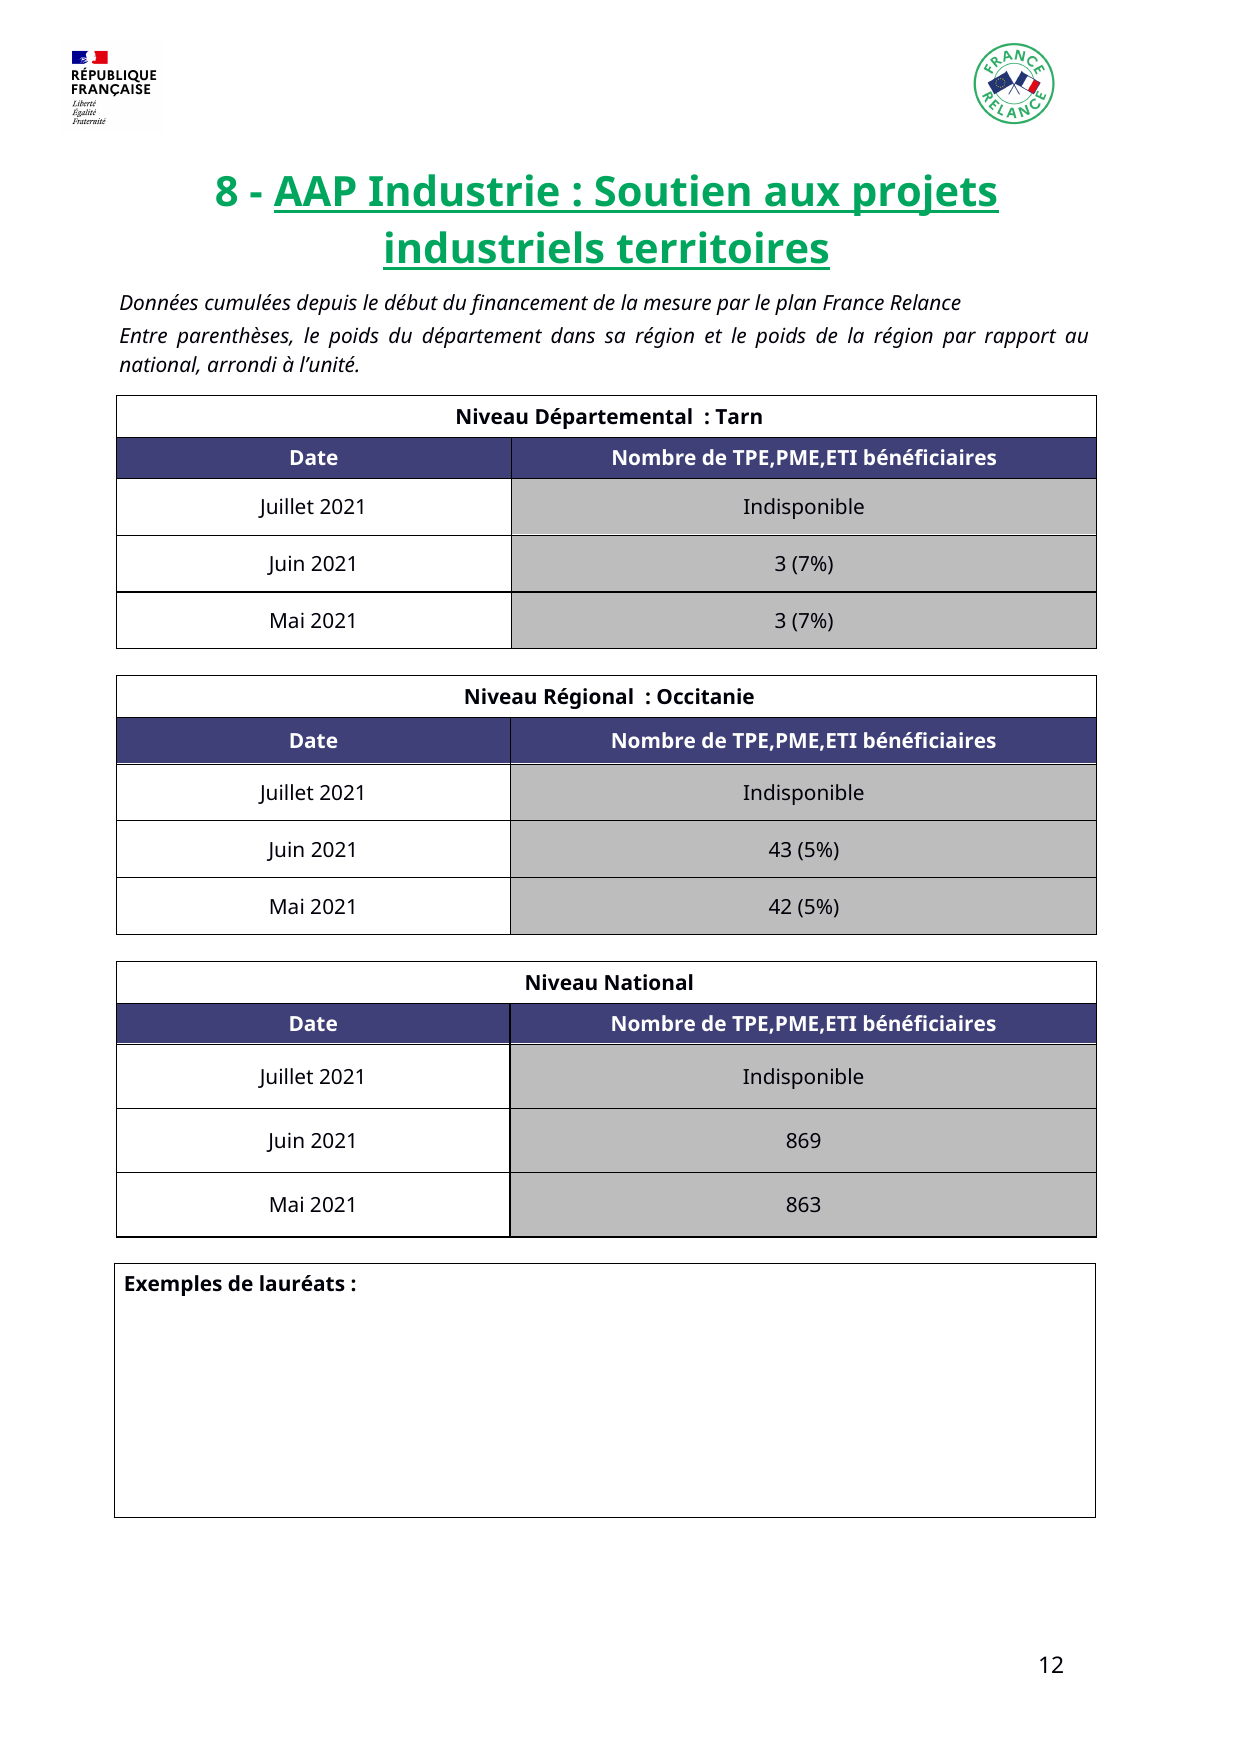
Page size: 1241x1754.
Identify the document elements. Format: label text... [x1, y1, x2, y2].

table_cell Indisponible [511, 1045, 1096, 1108]
table_header Niveau Départemental : Tarn [117, 396, 1096, 437]
text Données cumulées depuis le début du financement de la mesure par le plan France Relance [119, 288, 1094, 317]
table_cell Date [117, 718, 510, 763]
table_cell Indisponible [512, 479, 1096, 534]
table_cell Juin 2021 [117, 821, 510, 877]
table_cell 869 [511, 1109, 1096, 1172]
table_cell Nombre de TPE,PME,ETI bénéficiaires [511, 718, 1096, 763]
table_cell Nombre de TPE,PME,ETI bénéficiaires [511, 1004, 1096, 1043]
table_cell Mai 2021 [117, 593, 511, 648]
table_header Niveau Régional : Occitanie [117, 676, 1096, 717]
table_cell Juillet 2021 [117, 479, 511, 534]
table_cell Date [117, 438, 511, 478]
subtitle 8 - AAP Industrie : Soutien aux projets industriels territoires [119, 162, 1094, 276]
picture [60, 39, 164, 133]
table_cell Juin 2021 [117, 1109, 509, 1172]
table_cell Nombre de TPE,PME,ETI bénéficiaires [512, 438, 1096, 478]
table_cell Juillet 2021 [117, 765, 510, 820]
table_cell 863 [511, 1173, 1096, 1236]
table_cell Date [117, 1004, 509, 1043]
table_cell Mai 2021 [117, 1173, 509, 1236]
table_header Niveau National [117, 962, 1096, 1002]
table_cell 42 (5%) [511, 878, 1096, 934]
table_cell 3 (7%) [512, 593, 1096, 648]
table_cell 3 (7%) [512, 536, 1096, 591]
table_cell Mai 2021 [117, 878, 510, 934]
table_cell 43 (5%) [511, 821, 1096, 877]
table_header Exemples de lauréats : [115, 1264, 1095, 1517]
table_cell Juin 2021 [117, 536, 511, 591]
table_cell Juillet 2021 [117, 1045, 509, 1108]
table_cell Indisponible [511, 765, 1096, 820]
text Entre parenthèses, le poids du département dans sa région et le poids de la région par rapport au national, arrondi à l’unité. [119, 321, 1094, 378]
picture [935, 31, 1082, 126]
